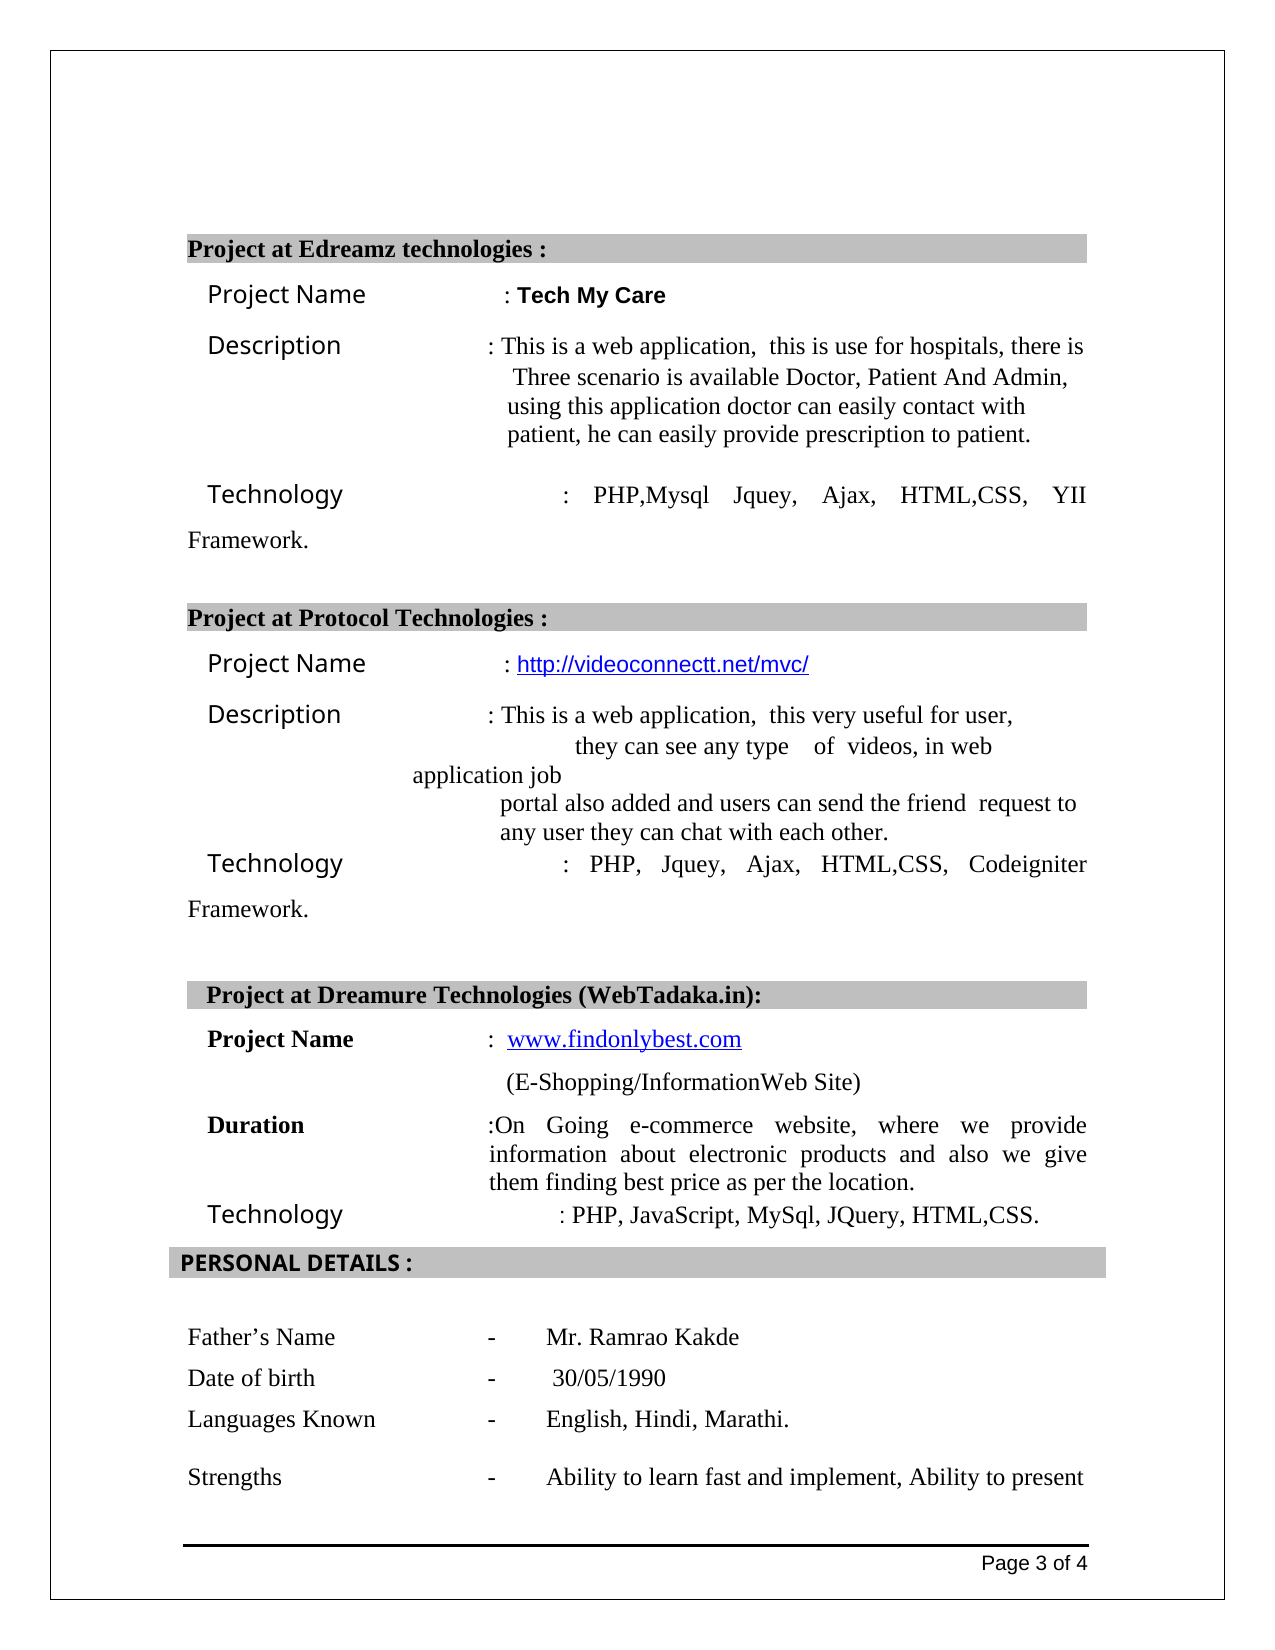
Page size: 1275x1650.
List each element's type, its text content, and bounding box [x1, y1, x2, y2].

text using this application doctor can easily contact with [207, 391, 1087, 419]
text Technology : PHP, JavaScript, MySql, JQuery, HTML,CSS. [207, 1196, 1087, 1230]
text Three scenario is available Doctor, Patient And Admin, [207, 362, 1087, 391]
table_header PERSONAL DETAILS : [169, 1247, 1106, 1278]
text portal also added and users can send the friend request to [487, 788, 1087, 817]
text Technology : PHP, Jquey, Ajax, HTML,CSS, Codeigniter Framework. [187, 846, 1087, 923]
text (E-Shopping/InformationWeb Site) [432, 1067, 1087, 1096]
text any user they can chat with each other. [487, 817, 1087, 846]
list Strengths - Ability to learn fast and implement, Ability to present [187, 1462, 1087, 1490]
list Languages Known - English, Hindi, Marathi. [187, 1404, 1087, 1433]
text Duration :On Going e-commerce website, where we provide information about electronic products and also we give them finding best price as per the location. [207, 1110, 1087, 1196]
list Father’s Name - Mr. Ramrao Kakde [187, 1322, 1087, 1350]
text Project at Edreamz technologies : [187, 234, 1087, 263]
text Project at Protocol Technologies : [187, 603, 1087, 631]
text Description : This is a web application, this very useful for user, they can see any type of videos, in web application job [207, 697, 1087, 788]
text patient, he can easily provide prescription to patient. [207, 419, 1087, 477]
text Project at Dreamure Technologies (WebTadaka.in): [187, 981, 1087, 1009]
text Project Name : http://videoconnectt.net/mvc/ [187, 646, 1087, 680]
text Date of birth - 30/05/1990 [187, 1363, 1087, 1392]
text Project Name : Tech My Care [187, 277, 1087, 311]
text Description : This is a web application, this is use for hospitals, there is [207, 328, 1087, 362]
text Project Name : www.findonlybest.com [207, 1024, 1087, 1052]
text Technology : PHP,Mysql Jquey, Ajax, HTML,CSS, YII Framework. [187, 477, 1087, 554]
